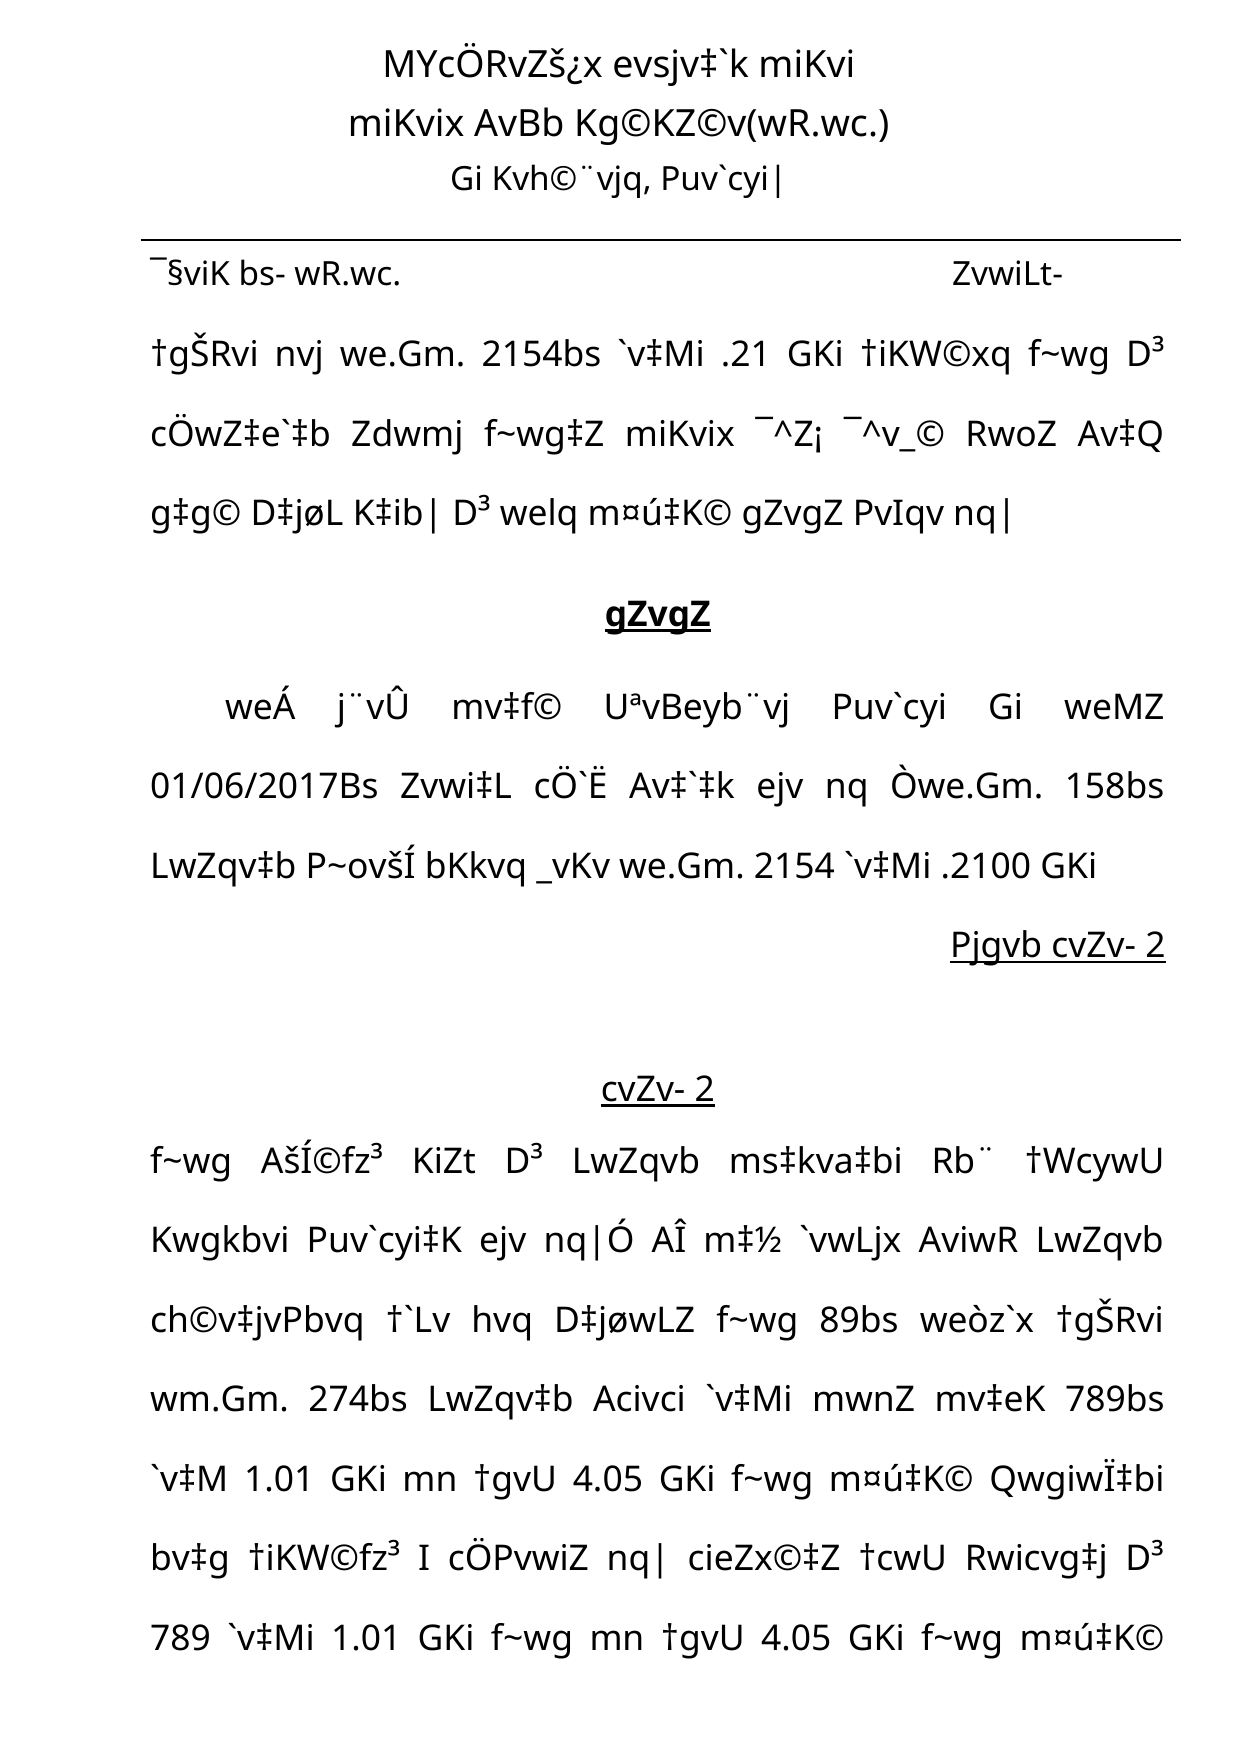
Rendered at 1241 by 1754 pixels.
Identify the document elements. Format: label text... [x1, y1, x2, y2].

text Pjgvb cvZv- 2 [150, 920, 1165, 968]
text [150, 1135, 1165, 1660]
text weÁ j¨vÛ mv‡f© UªvBeyb¨vj Puv`cyi Gi weMZ 01/06/2017Bs Zvwi‡L cÖ`Ë Av‡`‡k ejv nq Òwe.Gm. 158bs LwZqv‡b P~ovšÍ bKkvq _vKv we.Gm. 2154 `v‡Mi .2100 GKi [150, 681, 1165, 888]
text gZvgZ [150, 588, 1165, 636]
text cvZv- 2 [150, 1063, 1165, 1111]
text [150, 329, 1165, 536]
